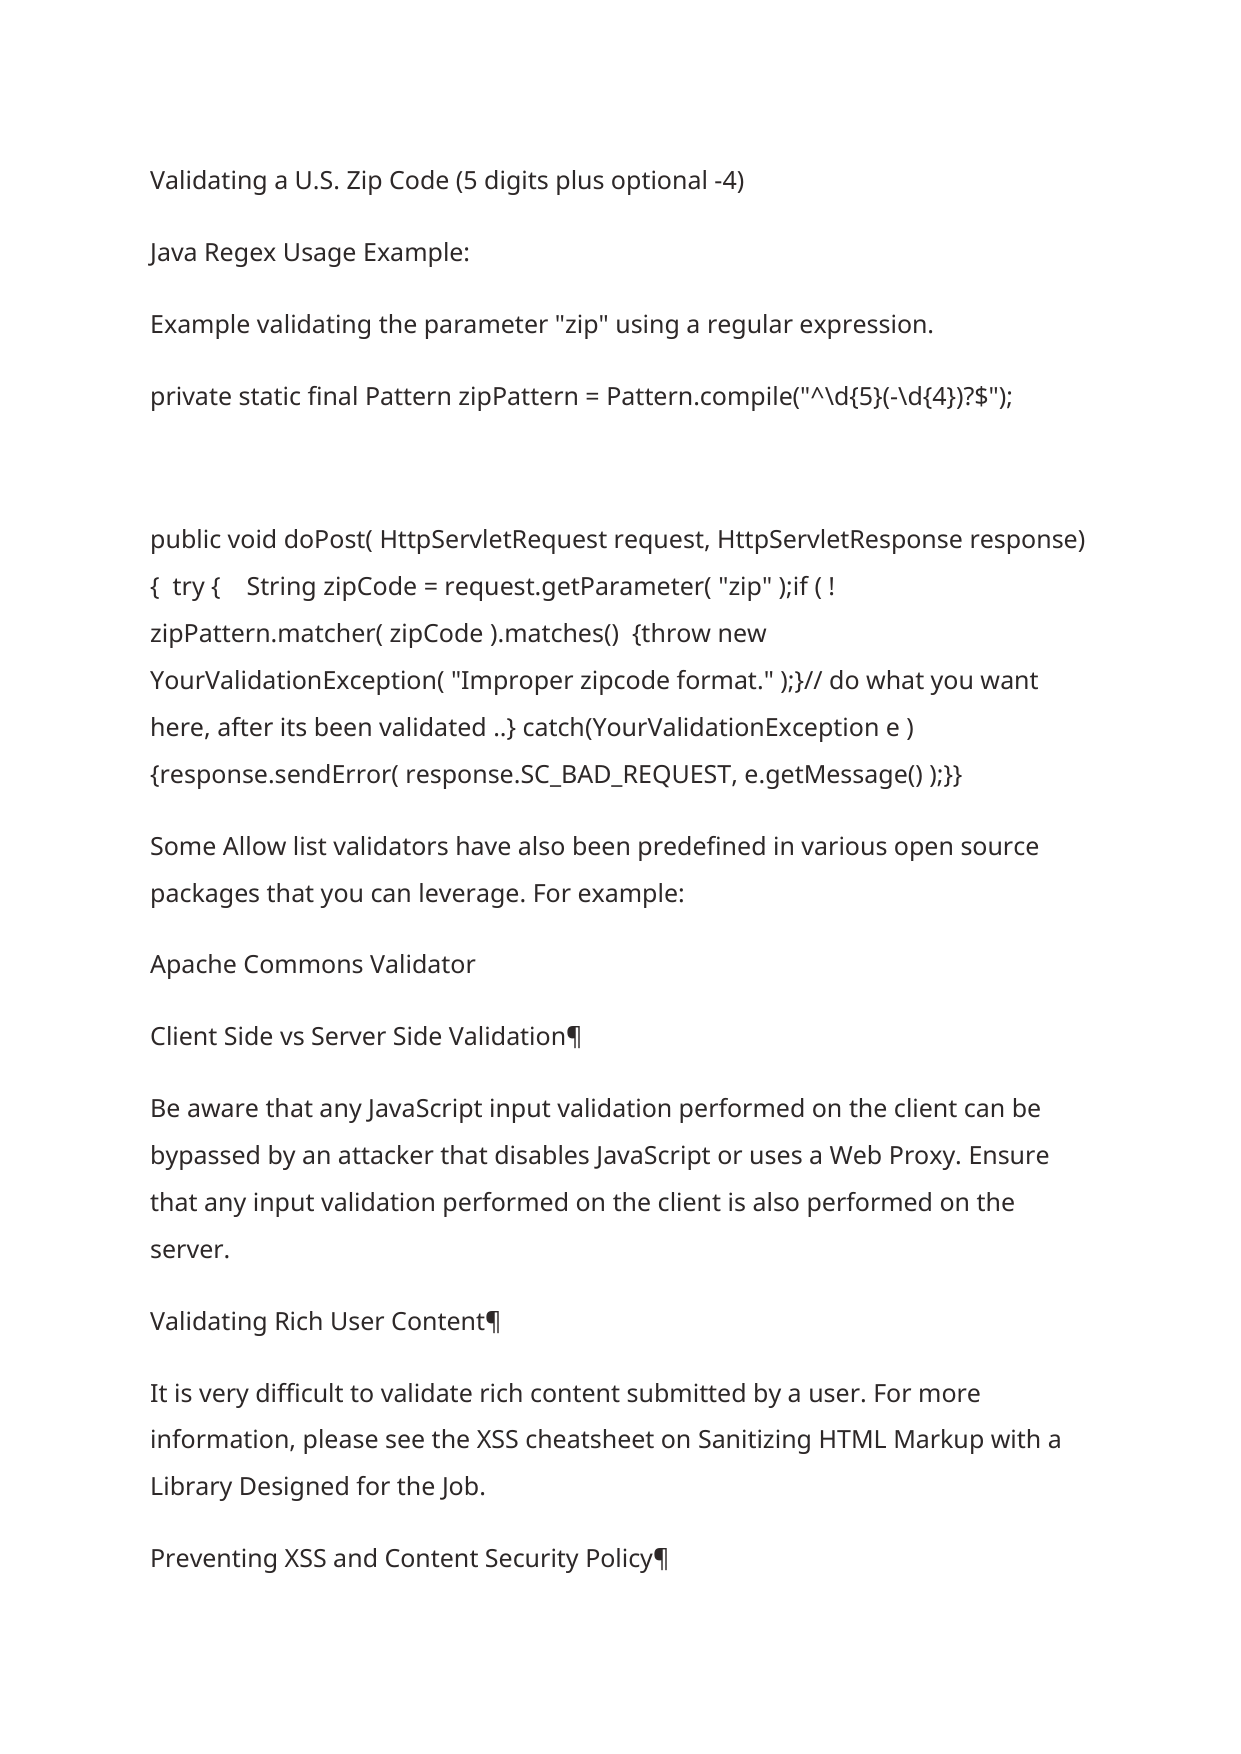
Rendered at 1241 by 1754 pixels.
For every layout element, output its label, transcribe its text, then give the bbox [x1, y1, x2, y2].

subtitle Java Regex Usage Example: [150, 222, 1090, 269]
subtitle private static final Pattern zipPattern = Pattern.compile("^\d{5}(-\d{4})?$"); [150, 366, 1090, 412]
subtitle It is very difficult to validate rich content submitted by a user. For more information, please see the XSS cheatsheet on Sanitizing HTML Markup with a Library Designed for the Job. [150, 1362, 1090, 1503]
subtitle Validating a U.S. Zip Code (5 digits plus optional -4) [150, 150, 1090, 197]
subtitle Apache Commons Validator [150, 934, 1090, 981]
subtitle Validating Rich User Content¶ [150, 1291, 1090, 1337]
subtitle Preventing XSS and Content Security Policy¶ [150, 1528, 1090, 1575]
subtitle Client Side vs Server Side Validation¶ [150, 1006, 1090, 1053]
subtitle public void doPost( HttpServletRequest request, HttpServletResponse response) { try { String zipCode = request.getParameter( "zip" );if ( !zipPattern.matcher( zipCode ).matches() {throw new YourValidationException( "Improper zipcode format." );}// do what you want here, after its been validated ..} catch(YourValidationException e ) {response.sendError( response.SC_BAD_REQUEST, e.getMessage() );}} [150, 509, 1090, 791]
subtitle Some Allow list validators have also been predefined in various open source packages that you can leverage. For example: [150, 816, 1090, 909]
subtitle Example validating the parameter "zip" using a regular expression. [150, 294, 1090, 341]
subtitle Be aware that any JavaScript input validation performed on the client can be bypassed by an attacker that disables JavaScript or uses a Web Proxy. Ensure that any input validation performed on the client is also performed on the server. [150, 1078, 1090, 1266]
